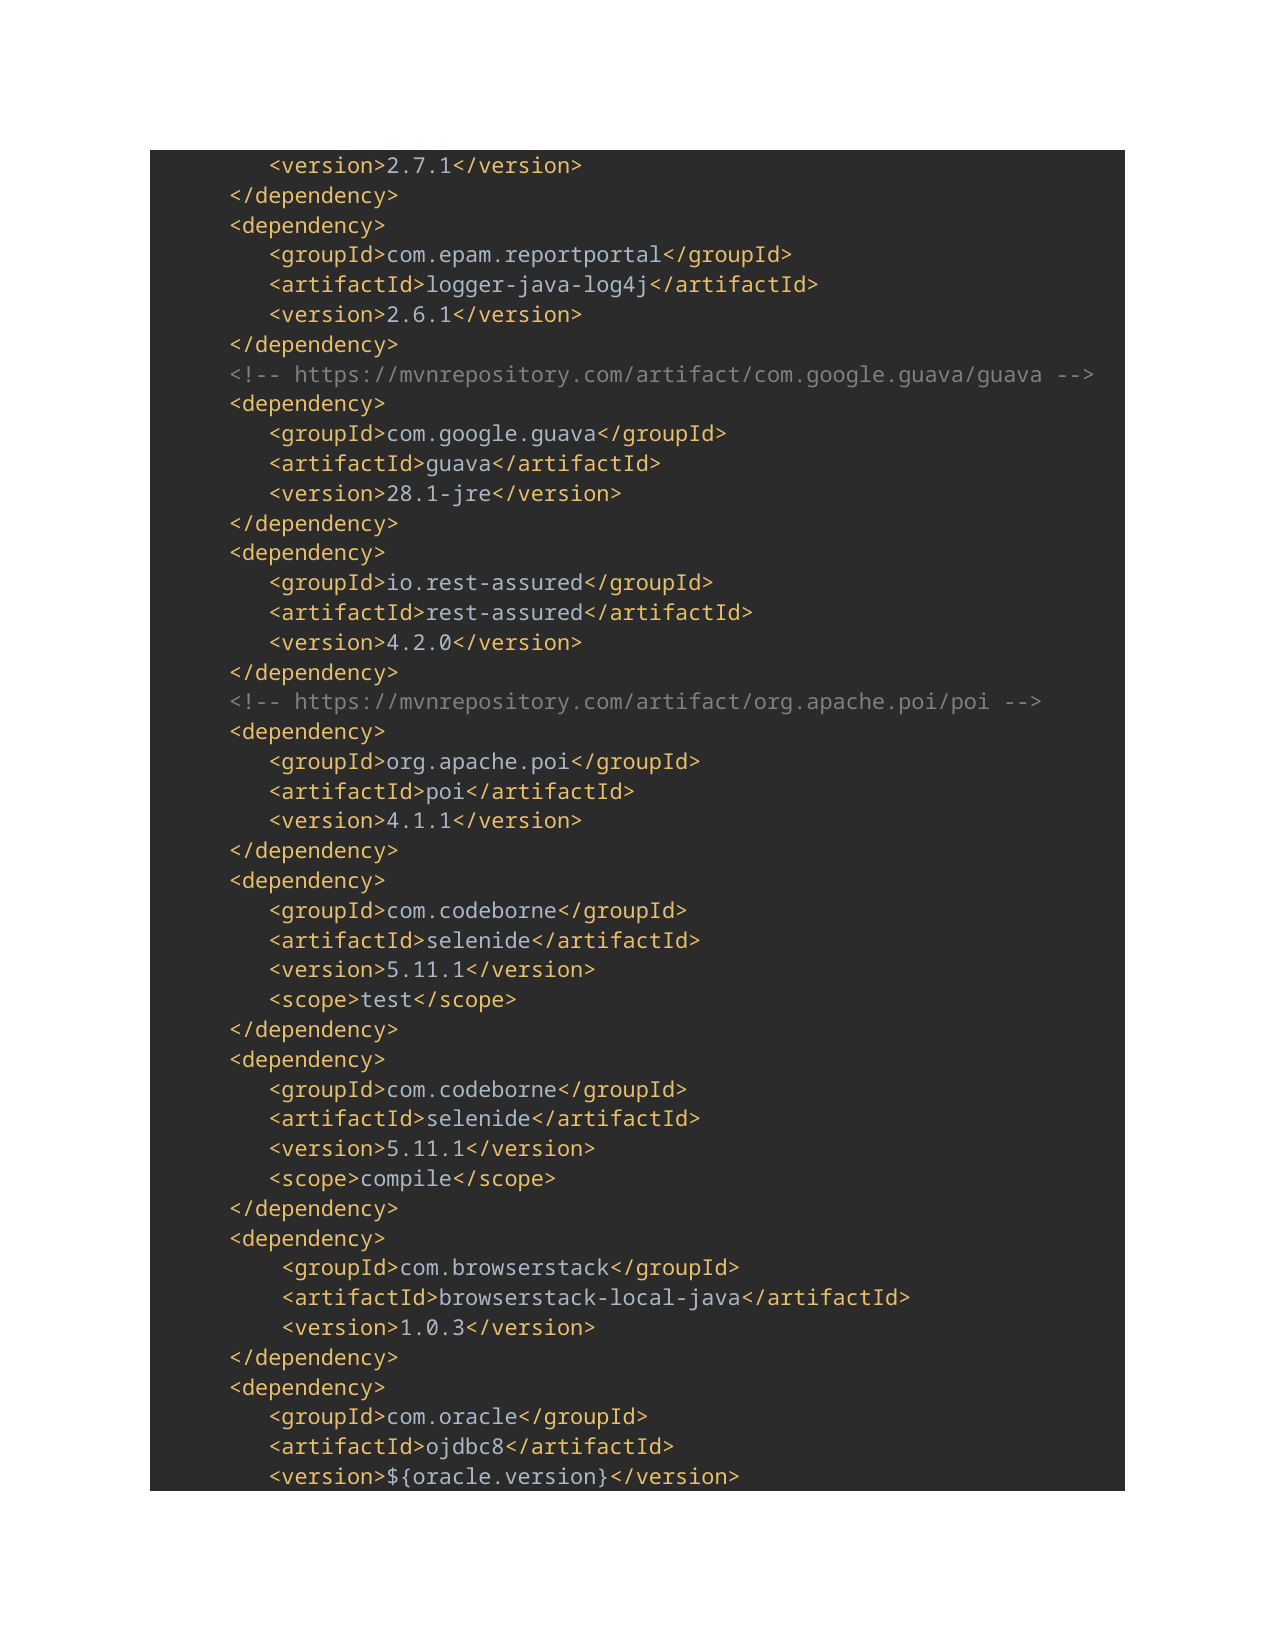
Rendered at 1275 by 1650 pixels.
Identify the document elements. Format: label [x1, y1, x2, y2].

text [150, 150, 1125, 1491]
